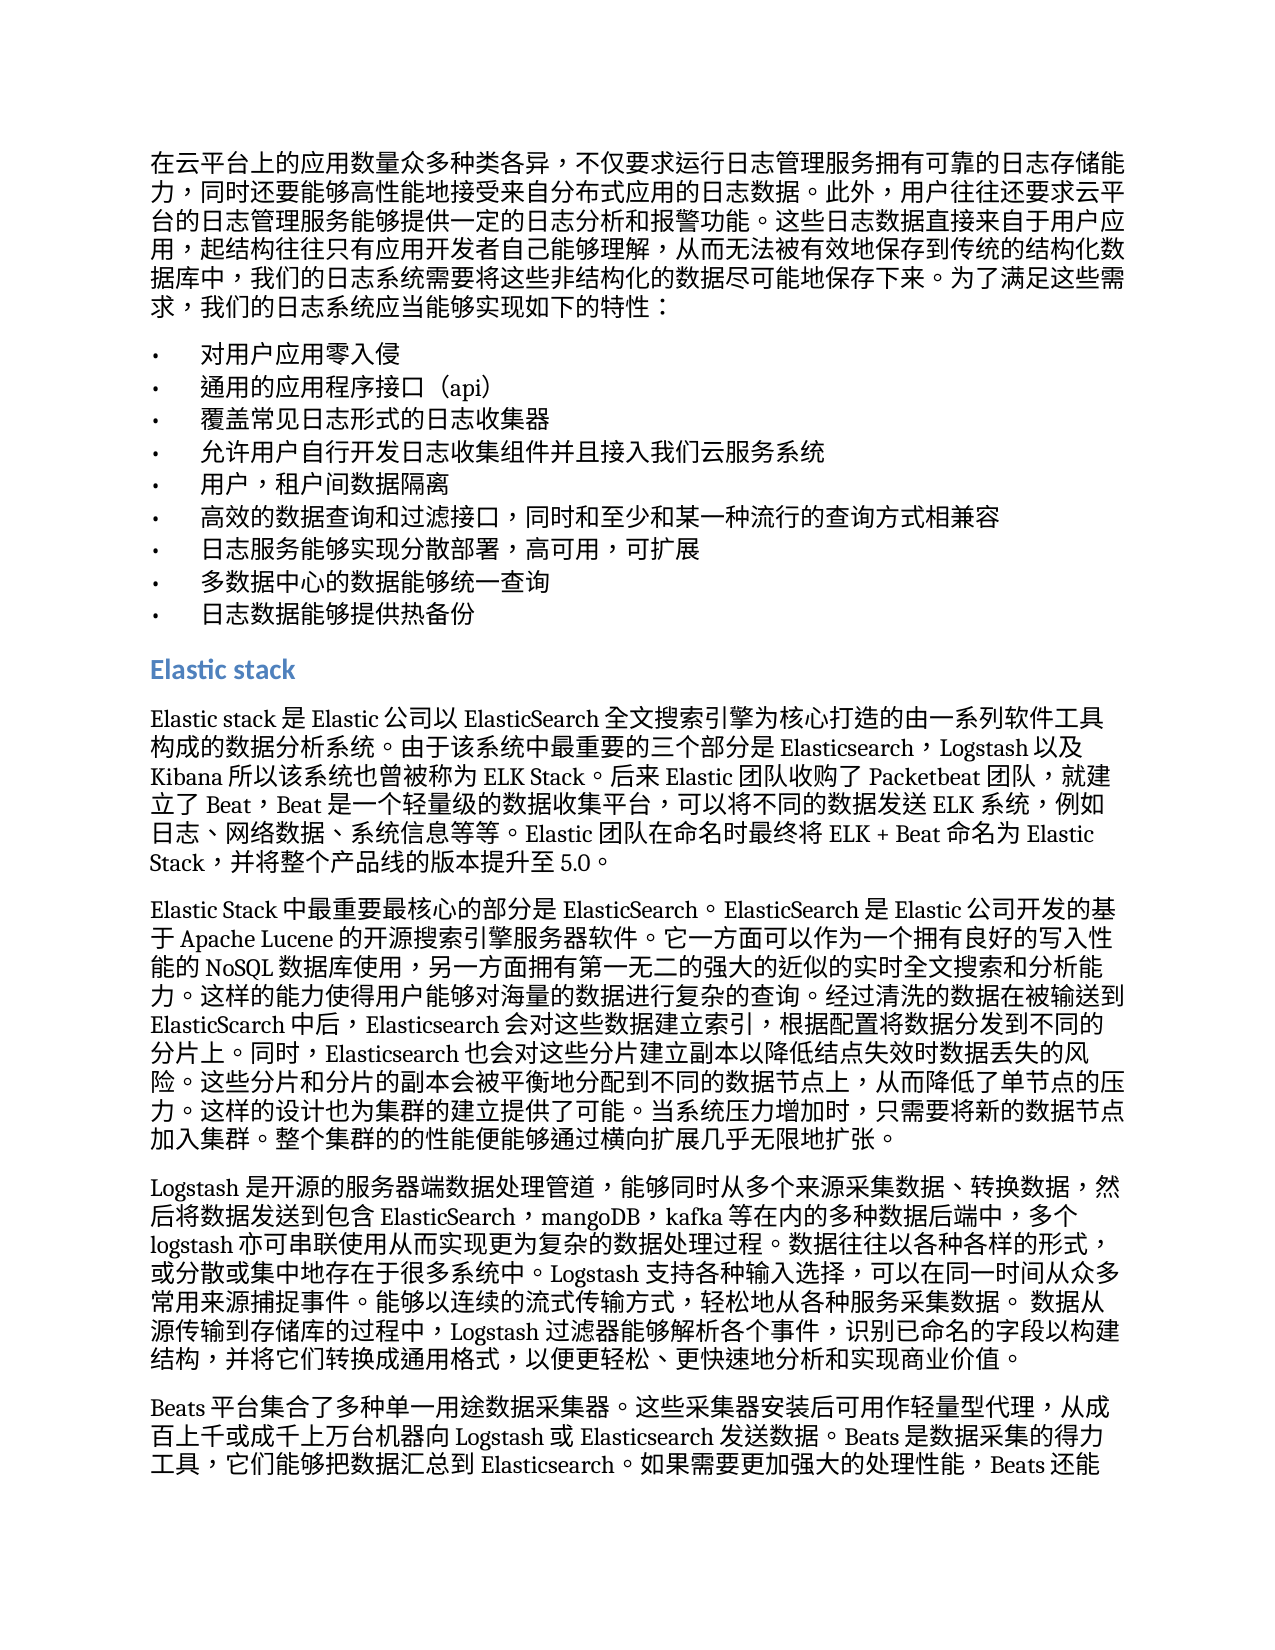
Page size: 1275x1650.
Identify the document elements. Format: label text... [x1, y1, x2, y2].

text Elastic stack是Elastic公司以ElasticSearch全文搜索引擎为核心打造的由一系列软件工具构成的数据分析系统。由于该系统中最重要的三个部分是Elasticsearch，Logstash以及Kibana所以该系统也曾被称为ELK Stack。后来Elastic 团队收购了 Packetbeat 团队，就建立了 Beat，Beat 是一个轻量级的数据收集平台，可以将不同的数据发送 ELK 系统，例如日志、网络数据、系统信息等等。Elastic 团队在命名时最终将 ELK + Beat 命名为 Elastic Stack，并将整个产品线的版本提升至 5.0。 [150, 705, 1125, 878]
list 通用的应用程序接口（api） [150, 374, 1125, 402]
text 在云平台上的应用数量众多种类各异，不仅要求运行日志管理服务拥有可靠的日志存储能力，同时还要能够高性能地接受来自分布式应用的日志数据。此外，用户往往还要求云平台的日志管理服务能够提供一定的日志分析和报警功能。这些日志数据直接来自于用户应用，起结构往往只有应用开发者自己能够理解，从而无法被有效地保存到传统的结构化数据库中，我们的日志系统需要将这些非结构化的数据尽可能地保存下来。为了满足这些需求，我们的日志系统应当能够实现如下的特性： [150, 150, 1125, 322]
list 高效的数据查询和过滤接口，同时和至少和某一种流行的查询方式相兼容 [150, 504, 1125, 532]
list 对用户应用零入侵 [150, 341, 1125, 370]
list 用户，租户间数据隔离 [150, 471, 1125, 500]
list 日志服务能够实现分散部署，高可用，可扩展 [150, 536, 1125, 565]
subtitle Elastic stack [150, 651, 1125, 686]
list 多数据中心的数据能够统一查询 [150, 569, 1125, 597]
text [150, 1394, 1125, 1480]
list 允许用户自行开发日志收集组件并且接入我们云服务系统 [150, 439, 1125, 467]
text Logstash 是开源的服务器端数据处理管道，能够同时从多个来源采集数据、转换数据，然后将数据发送到包含ElasticSearch，mangoDB，kafka等在内的多种数据后端中，多个logstash亦可串联使用从而实现更为复杂的数据处理过程。数据往往以各种各样的形式，或分散或集中地存在于很多系统中。Logstash 支持各种输入选择，可以在同一时间从众多常用来源捕捉事件。能够以连续的流式传输方式，轻松地从各种服务采集数据。 数据从源传输到存储库的过程中，Logstash 过滤器能够解析各个事件，识别已命名的字段以构建结构，并将它们转换成通用格式，以便更轻松、更快速地分析和实现商业价值。 [150, 1174, 1125, 1375]
list 覆盖常见日志形式的日志收集器 [150, 406, 1125, 435]
text Elastic Stack中最重要最核心的部分是ElasticSearch。ElasticSearch是Elastic公司开发的基于Apache Lucene的开源搜索引擎服务器软件。它一方面可以作为一个拥有良好的写入性能的NoSQL数据库使用，另一方面拥有第一无二的强大的近似的实时全文搜索和分析能力。这样的能力使得用户能够对海量的数据进行复杂的查询。经过清洗的数据在被输送到ElasticScarch中后，Elasticsearch会对这些数据建立索引，根据配置将数据分发到不同的分片上。同时，Elasticsearch也会对这些分片建立副本以降低结点失效时数据丢失的风险。这些分片和分片的副本会被平衡地分配到不同的数据节点上，从而降低了单节点的压力。这样的设计也为集群的建立提供了可能。当系统压力增加时，只需要将新的数据节点加入集群。整个集群的的性能便能够通过横向扩展几乎无限地扩张。 [150, 896, 1125, 1155]
list 日志数据能够提供热备份 [150, 601, 1125, 630]
